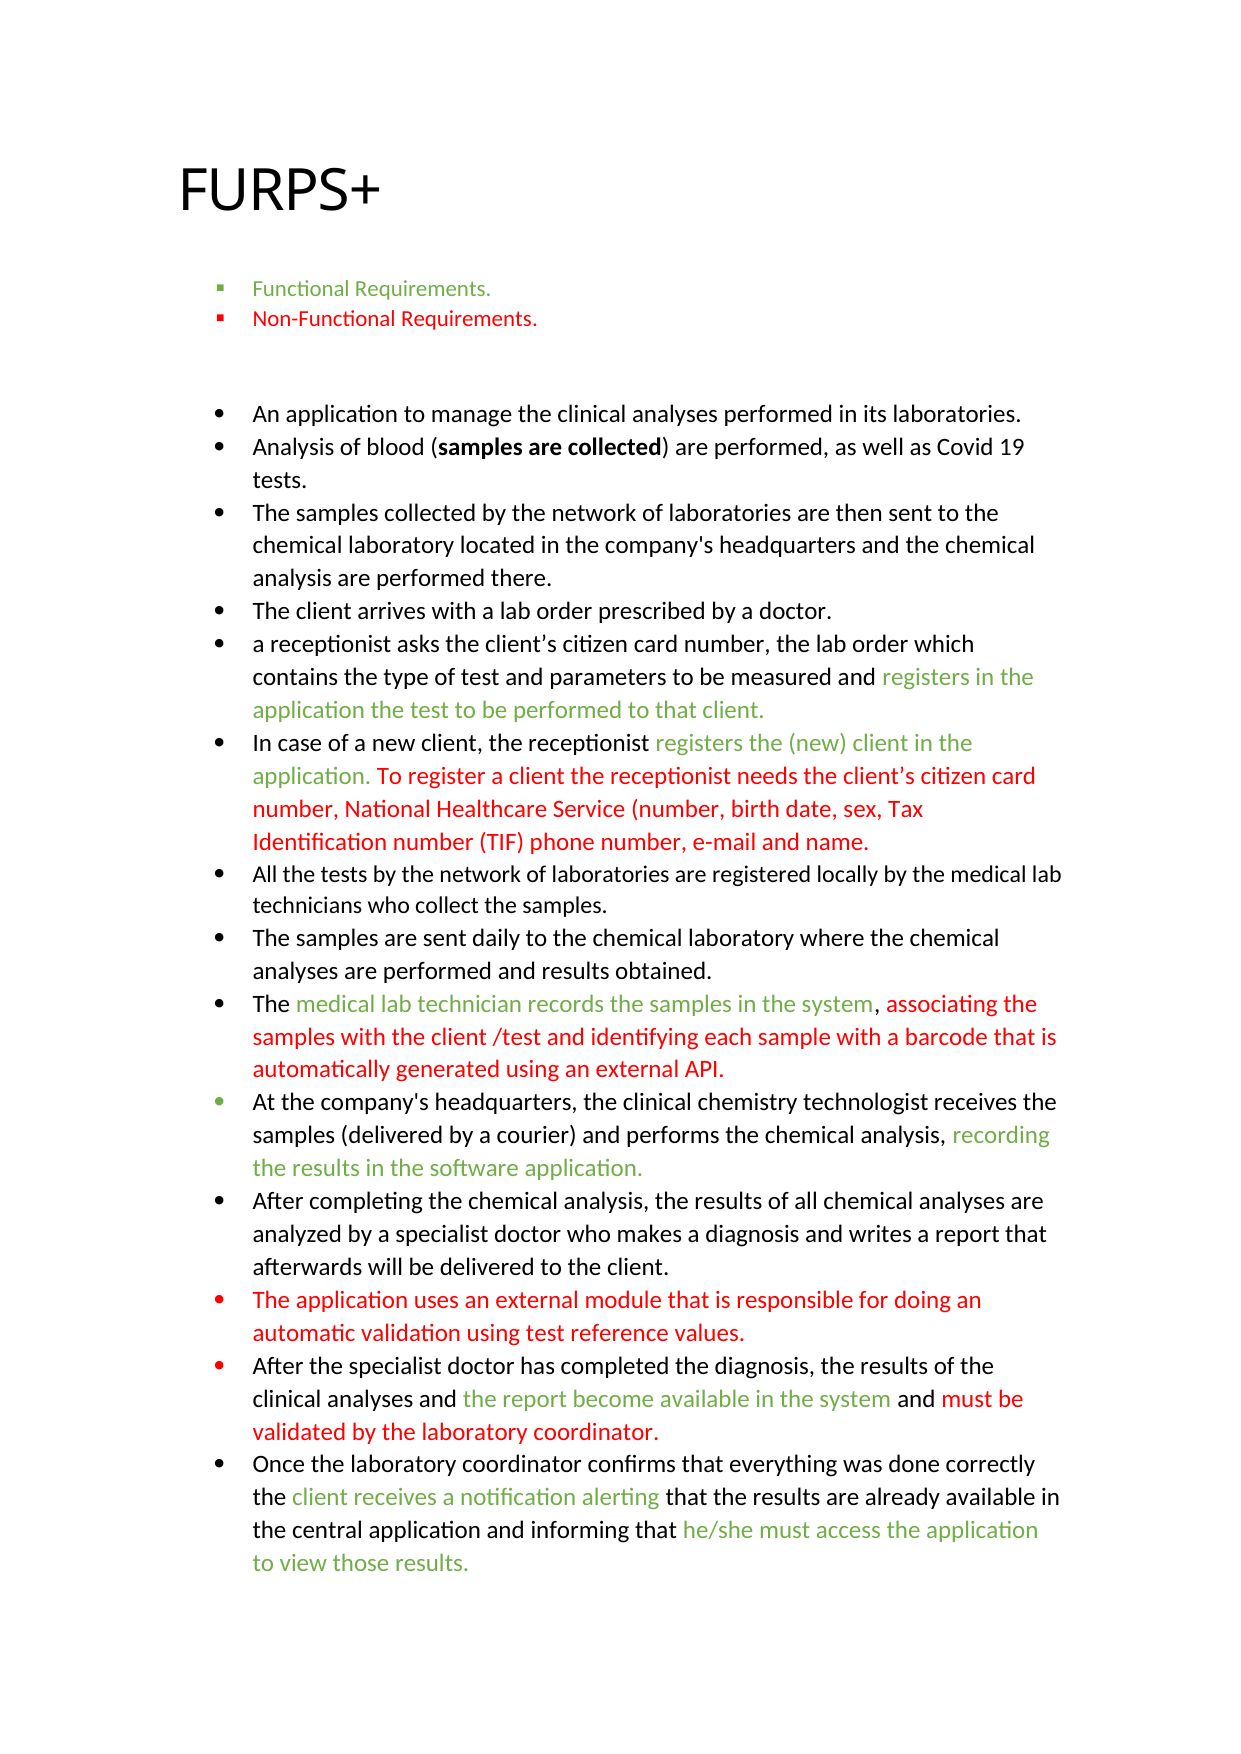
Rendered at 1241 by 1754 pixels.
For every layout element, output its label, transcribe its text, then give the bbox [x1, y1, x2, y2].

list An application to manage the clinical analyses performed in its laboratories. [215, 398, 1063, 428]
list Functional Requirements. [215, 274, 1063, 302]
list The samples are sent daily to the chemical laboratory where the chemical analyses are performed and results obtained. [215, 922, 1063, 985]
title FURPS+ [177, 148, 1063, 227]
list At the company's headquarters, the clinical chemistry technologist receives the samples (delivered by a courier) and performs the chemical analysis, recording the results in the software application. [215, 1086, 1063, 1183]
list Analysis of blood (samples are collected) are performed, as well as Covid 19 tests. [215, 431, 1063, 494]
list The samples collected by the network of laboratories are then sent to the chemical laboratory located in the company's headquarters and the chemical analysis are performed there. [215, 497, 1063, 593]
list Non-Functional Requirements. [215, 304, 1063, 332]
list a receptionist asks the client’s citizen card number, the lab order which contains the type of test and parameters to be measured and registers in the application the test to be performed to that client. [215, 628, 1063, 725]
list The medical lab technician records the samples in the system, associating the samples with the client /test and identifying each sample with a barcode that is automatically generated using an external API. [215, 988, 1063, 1084]
list All the tests by the network of laboratories are registered locally by the medical lab technicians who collect the samples. [215, 859, 1063, 919]
list Once the laboratory coordinator confirms that everything was done correctly the client receives a notification alerting that the results are already available in the central application and informing that he/she must access the application to view those results. [215, 1448, 1063, 1578]
list After the specialist doctor has completed the diagnosis, the results of the clinical analyses and the report become available in the system and must be validated by the laboratory coordinator. [215, 1350, 1063, 1446]
list The client arrives with a lab order prescribed by a doctor. [215, 595, 1063, 626]
list In case of a new client, the receptionist registers the (new) client in the application. To register a client the receptionist needs the client’s citizen card number, National Healthcare Service (number, birth date, sex, Tax Identification number (TIF) phone number, e-mail and name. [215, 727, 1063, 856]
list The application uses an external module that is responsible for doing an automatic validation using test reference values. [215, 1284, 1063, 1347]
list After completing the chemical analysis, the results of all chemical analyses are analyzed by a specialist doctor who makes a diagnosis and writes a report that afterwards will be delivered to the client. [215, 1185, 1063, 1282]
